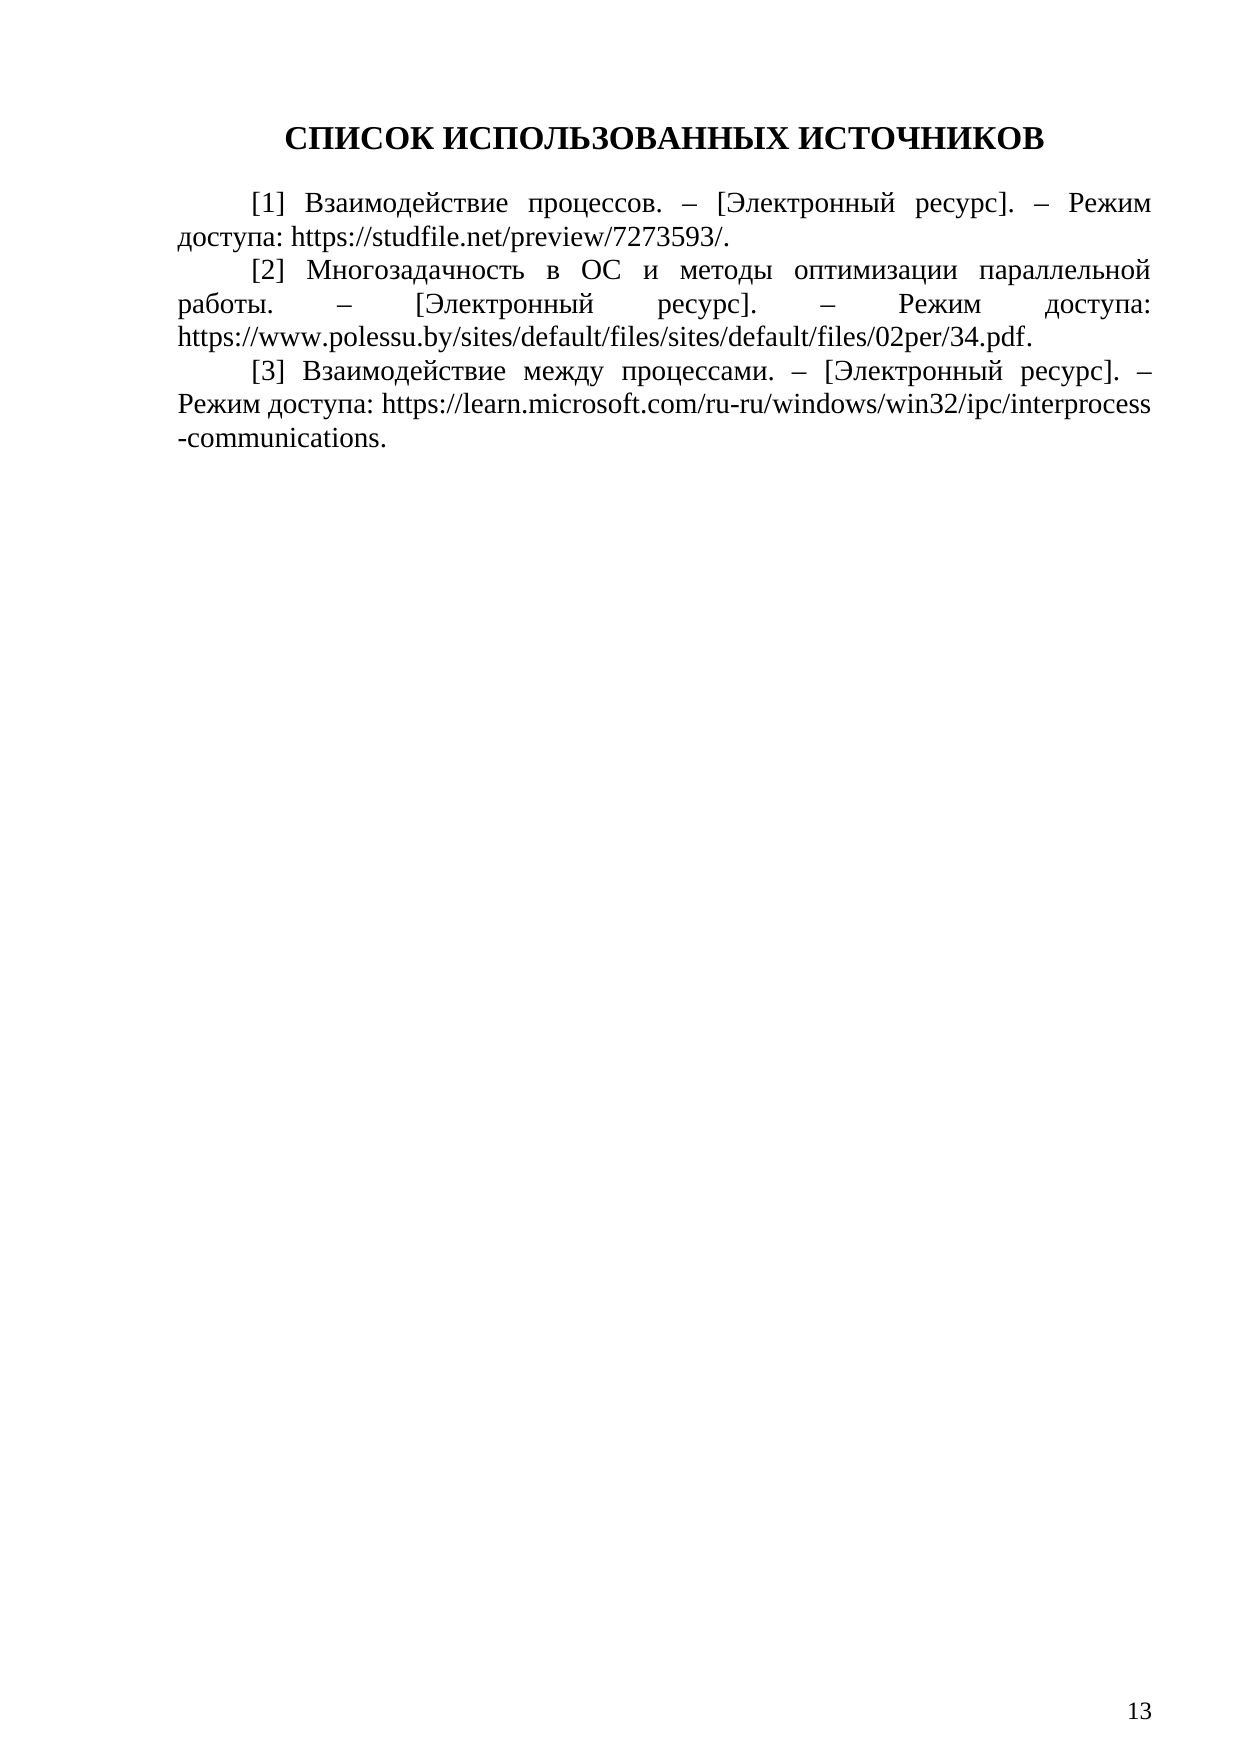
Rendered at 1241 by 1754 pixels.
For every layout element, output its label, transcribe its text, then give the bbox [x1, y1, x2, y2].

subtitle СПИСОК ИСПОЛЬЗОВАННЫХ ИСТОЧНИКОВ [177, 118, 1152, 156]
text [2] Многозадачность в ОС и методы оптимизации параллельной работы. – [Электронный ресурс]. – Режим доступа: https://www.polessu.by/sites/default/files/sites/default/files/02per/34.pdf. [177, 252, 1152, 353]
text [1] Взаимодействие процессов. – [Электронный ресурс]. – Режим доступа: https://studfile.net/preview/7273593/. [177, 185, 1152, 252]
text [3] Взаимодействие между процессами. – [Электронный ресурс]. – Режим доступа: https://learn.microsoft.com/ru-ru/windows/win32/ipc/interprocess -communications. [177, 353, 1152, 453]
